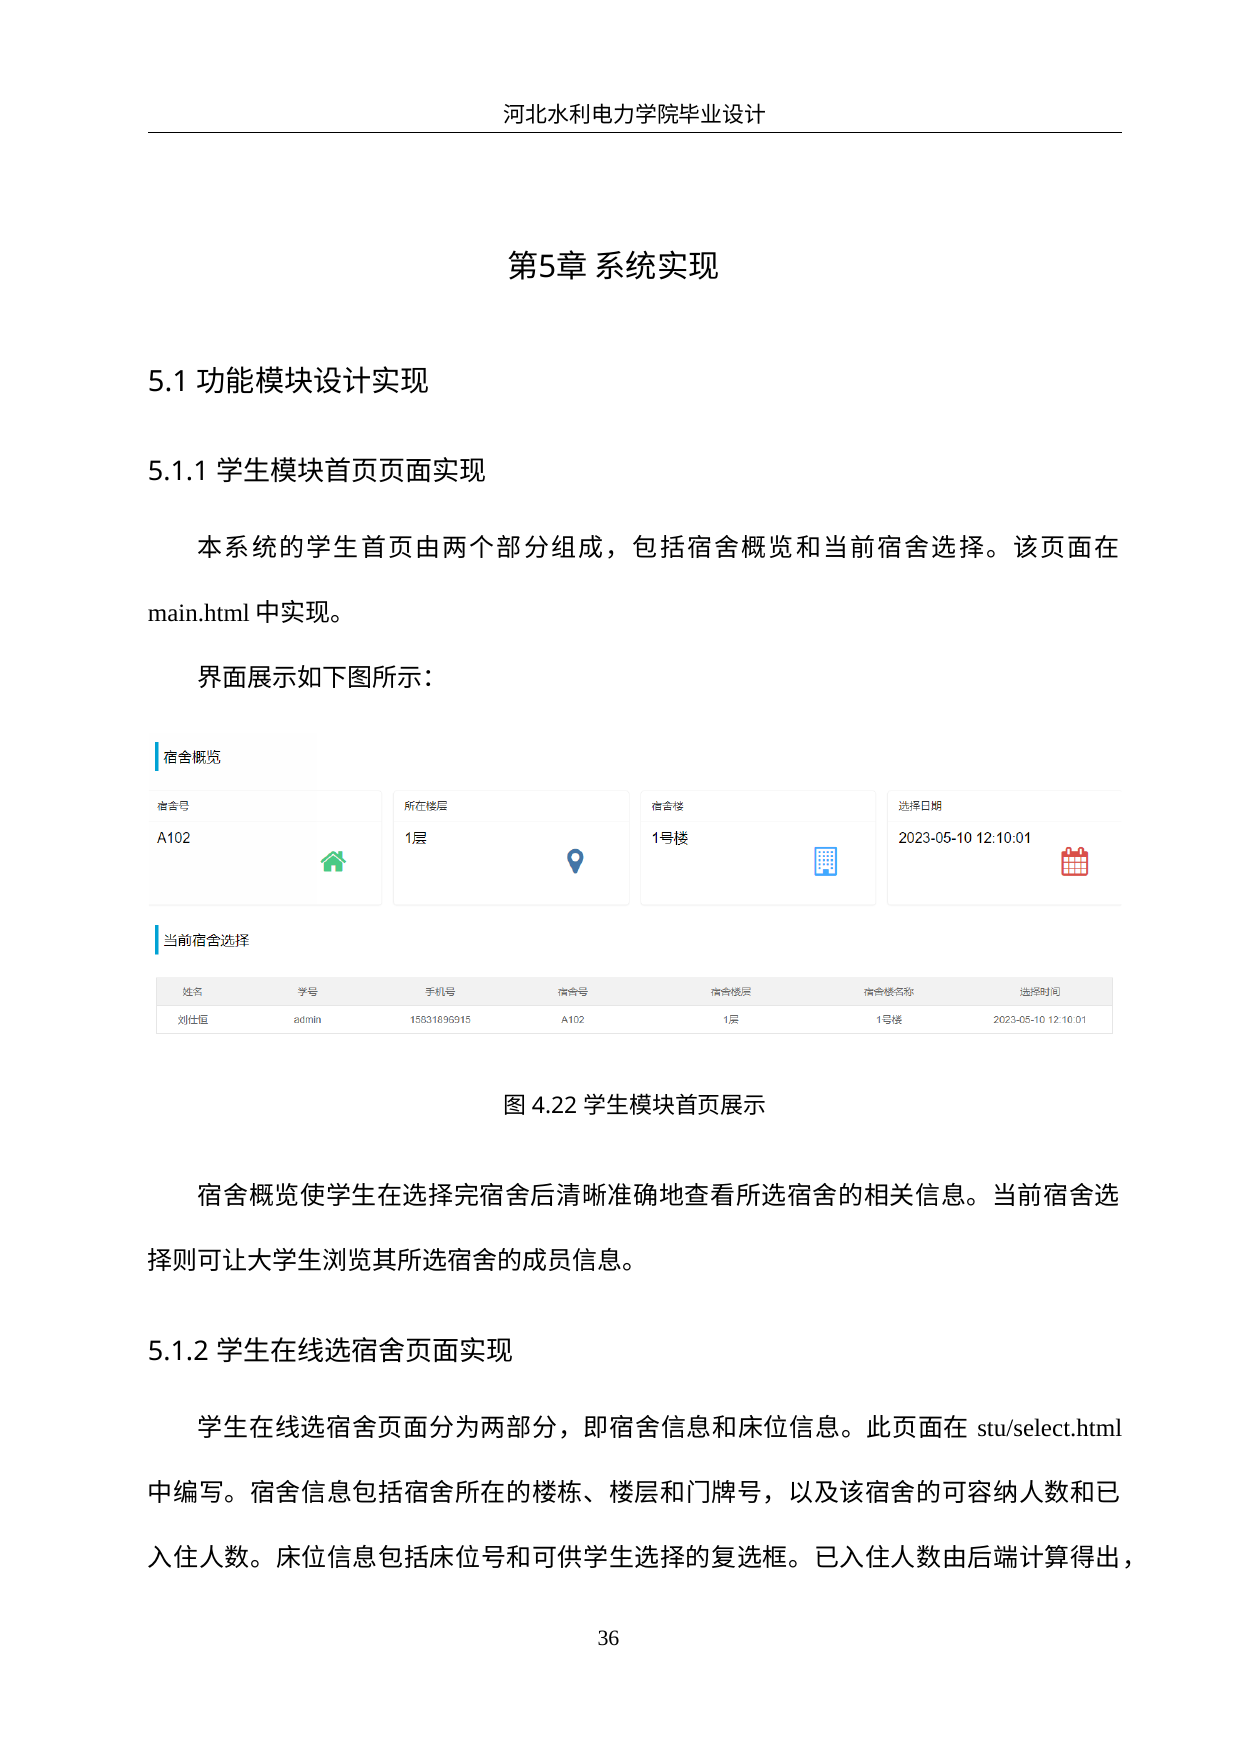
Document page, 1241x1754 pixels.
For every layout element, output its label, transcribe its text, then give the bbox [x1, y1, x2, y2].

subtitle 系统实现 [148, 231, 1122, 296]
text 宿舍概览使学生在选择完宿舍后清晰准确地查看所选宿舍的相关信息。当前宿舍选择则可让大学生浏览其所选宿舍的成员信息。 [148, 1161, 1122, 1291]
picture [148, 733, 1122, 1045]
text 本系统的学生首页由两个部分组成，包括宿舍概览和当前宿舍选择。该页面在main.html中实现。 [148, 513, 1122, 643]
subtitle 学生模块首页页面实现 [148, 436, 1122, 501]
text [148, 1393, 1122, 1588]
subtitle 功能模块设计实现 [148, 346, 1122, 411]
text 界面展示如下图所示： [148, 643, 1122, 708]
subtitle 学生在线选宿舍页面实现 [148, 1316, 1122, 1381]
